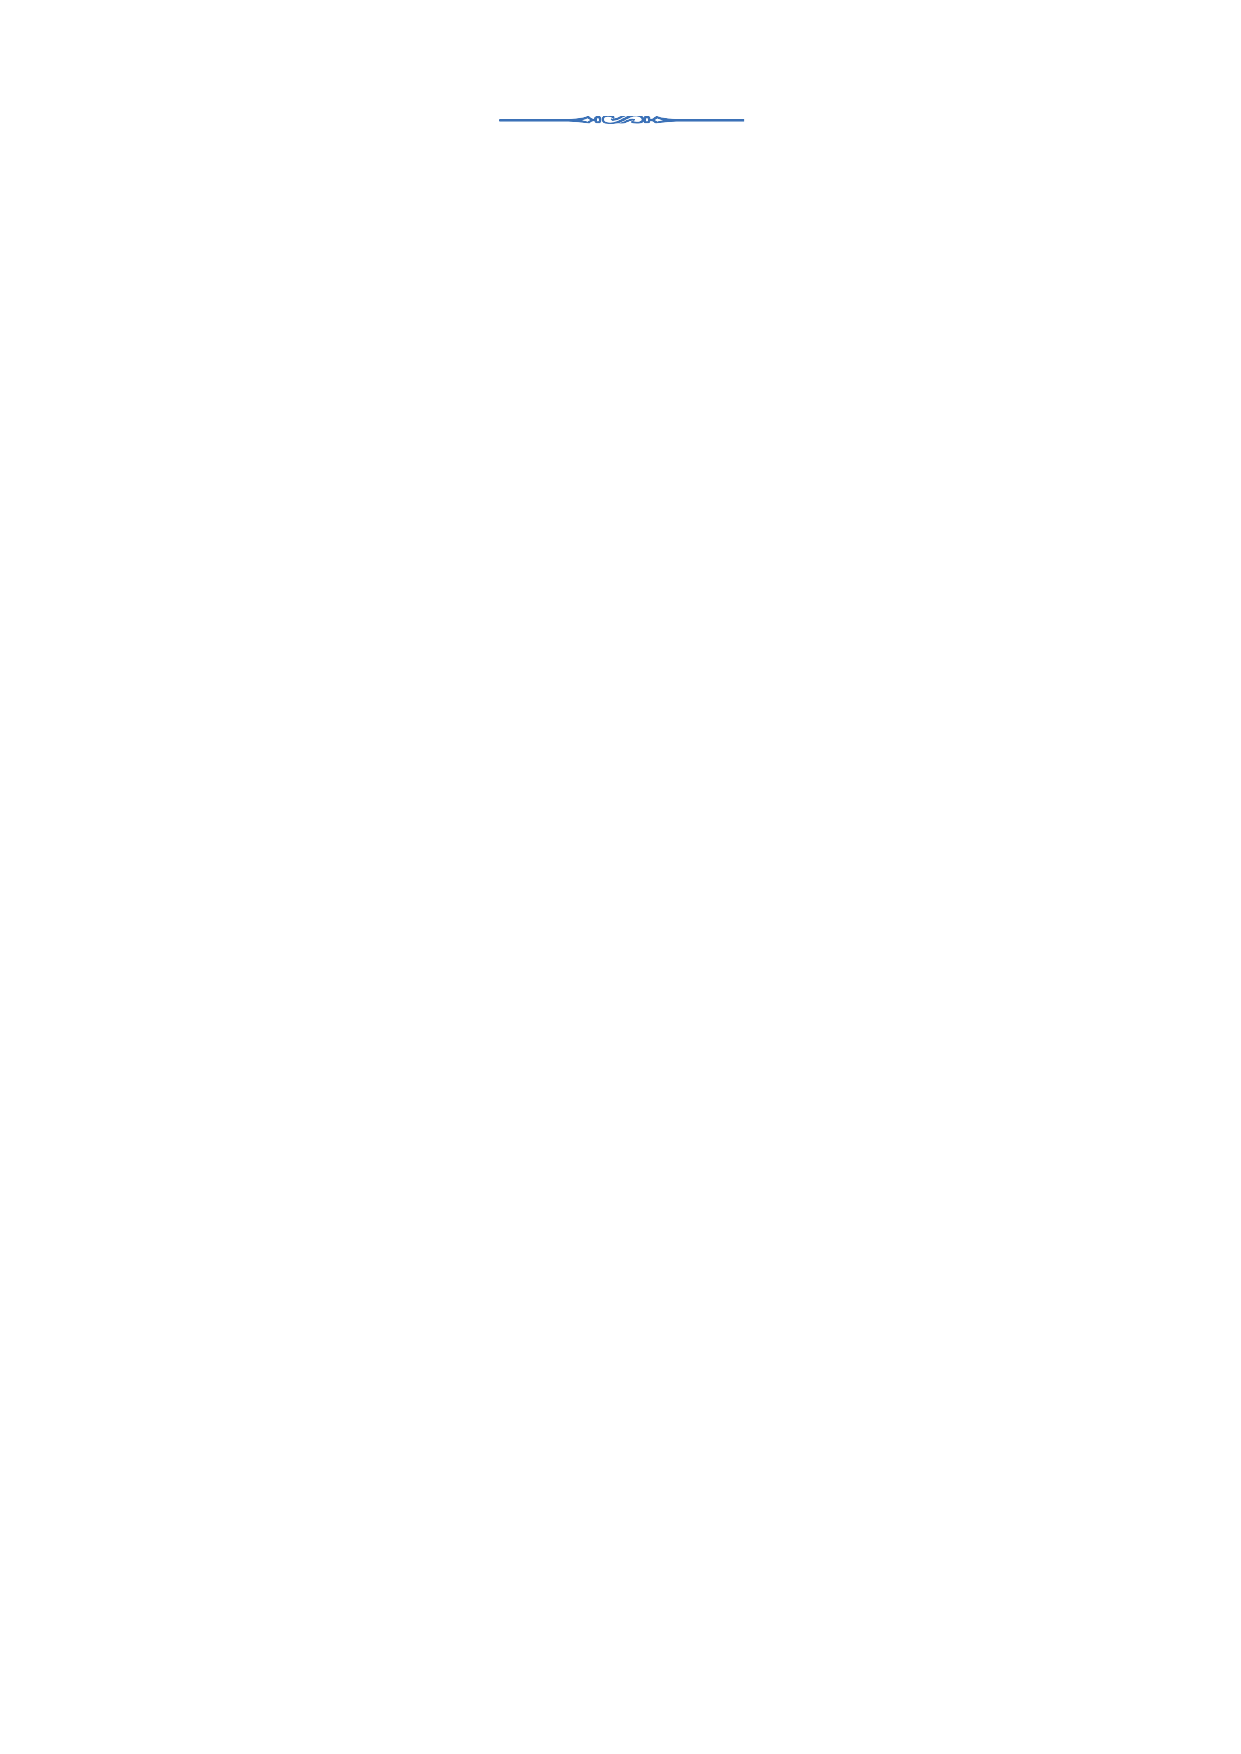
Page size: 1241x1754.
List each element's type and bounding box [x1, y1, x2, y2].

picture [499, 116, 745, 124]
